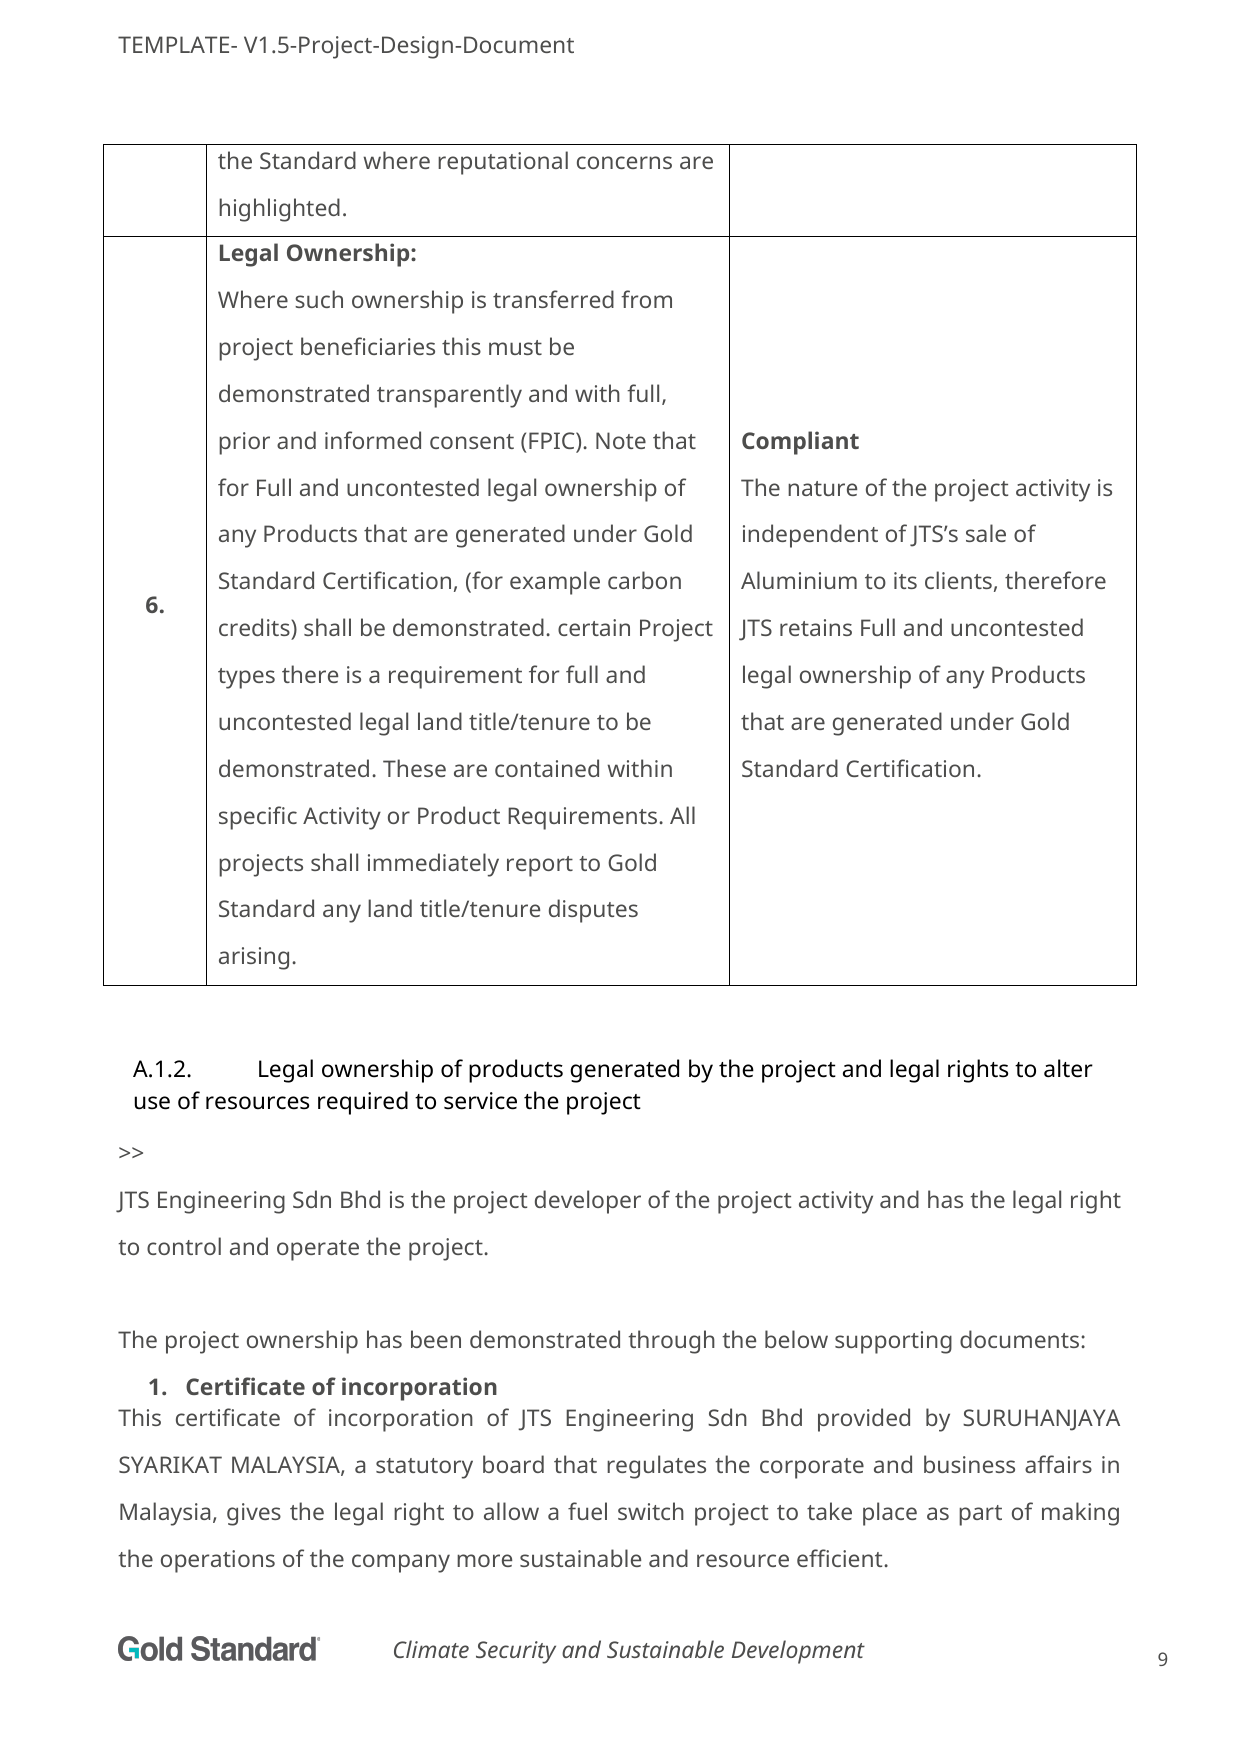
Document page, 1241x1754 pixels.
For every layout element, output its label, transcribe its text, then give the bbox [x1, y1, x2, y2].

table_cell Compliant The nature of the project activity is independent of JTS’s sale of Aluminium to its clients, therefore JTS retains Full and uncontested legal ownership of any Products that are generated under Gold Standard Certification. [730, 237, 1136, 985]
text JTS Engineering Sdn Bhd is the project developer of the project activity and has the legal right to control and operate the project. [118, 1184, 1122, 1262]
text This certificate of incorporation of JTS Engineering Sdn Bhd provided by SURUHANJAYA SYARIKAT MALAYSIA, a statutory board that regulates the corporate and business affairs in Malaysia, gives the legal right to allow a fuel switch project to take place as part of making the operations of the company more sustainable and resource efficient. [118, 1402, 1122, 1574]
list Legal ownership of products generated by the project and legal rights to alter use of resources required to service the project [133, 1053, 1122, 1116]
text >> [118, 1137, 1122, 1168]
table_cell Legal Ownership: Where such ownership is transferred from project beneficiaries this must be demonstrated transparently and with full, prior and informed consent (FPIC). Note that for Full and uncontested legal ownership of any Products that are generated under Gold Standard Certification, (for example carbon credits) shall be demonstrated. certain Project types there is a requirement for full and uncontested legal land title/tenure to be demonstrated. These are contained within specific Activity or Product Requirements. All projects shall immediately report to Gold Standard any land title/tenure disputes arising. [207, 237, 729, 985]
table_cell 5. [104, 145, 206, 236]
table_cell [730, 145, 1136, 236]
table_cell 6. [104, 237, 206, 985]
text The project ownership has been demonstrated through the below supporting documents: [118, 1324, 1122, 1356]
list Certificate of incorporation [148, 1371, 1122, 1402]
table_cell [207, 145, 729, 236]
